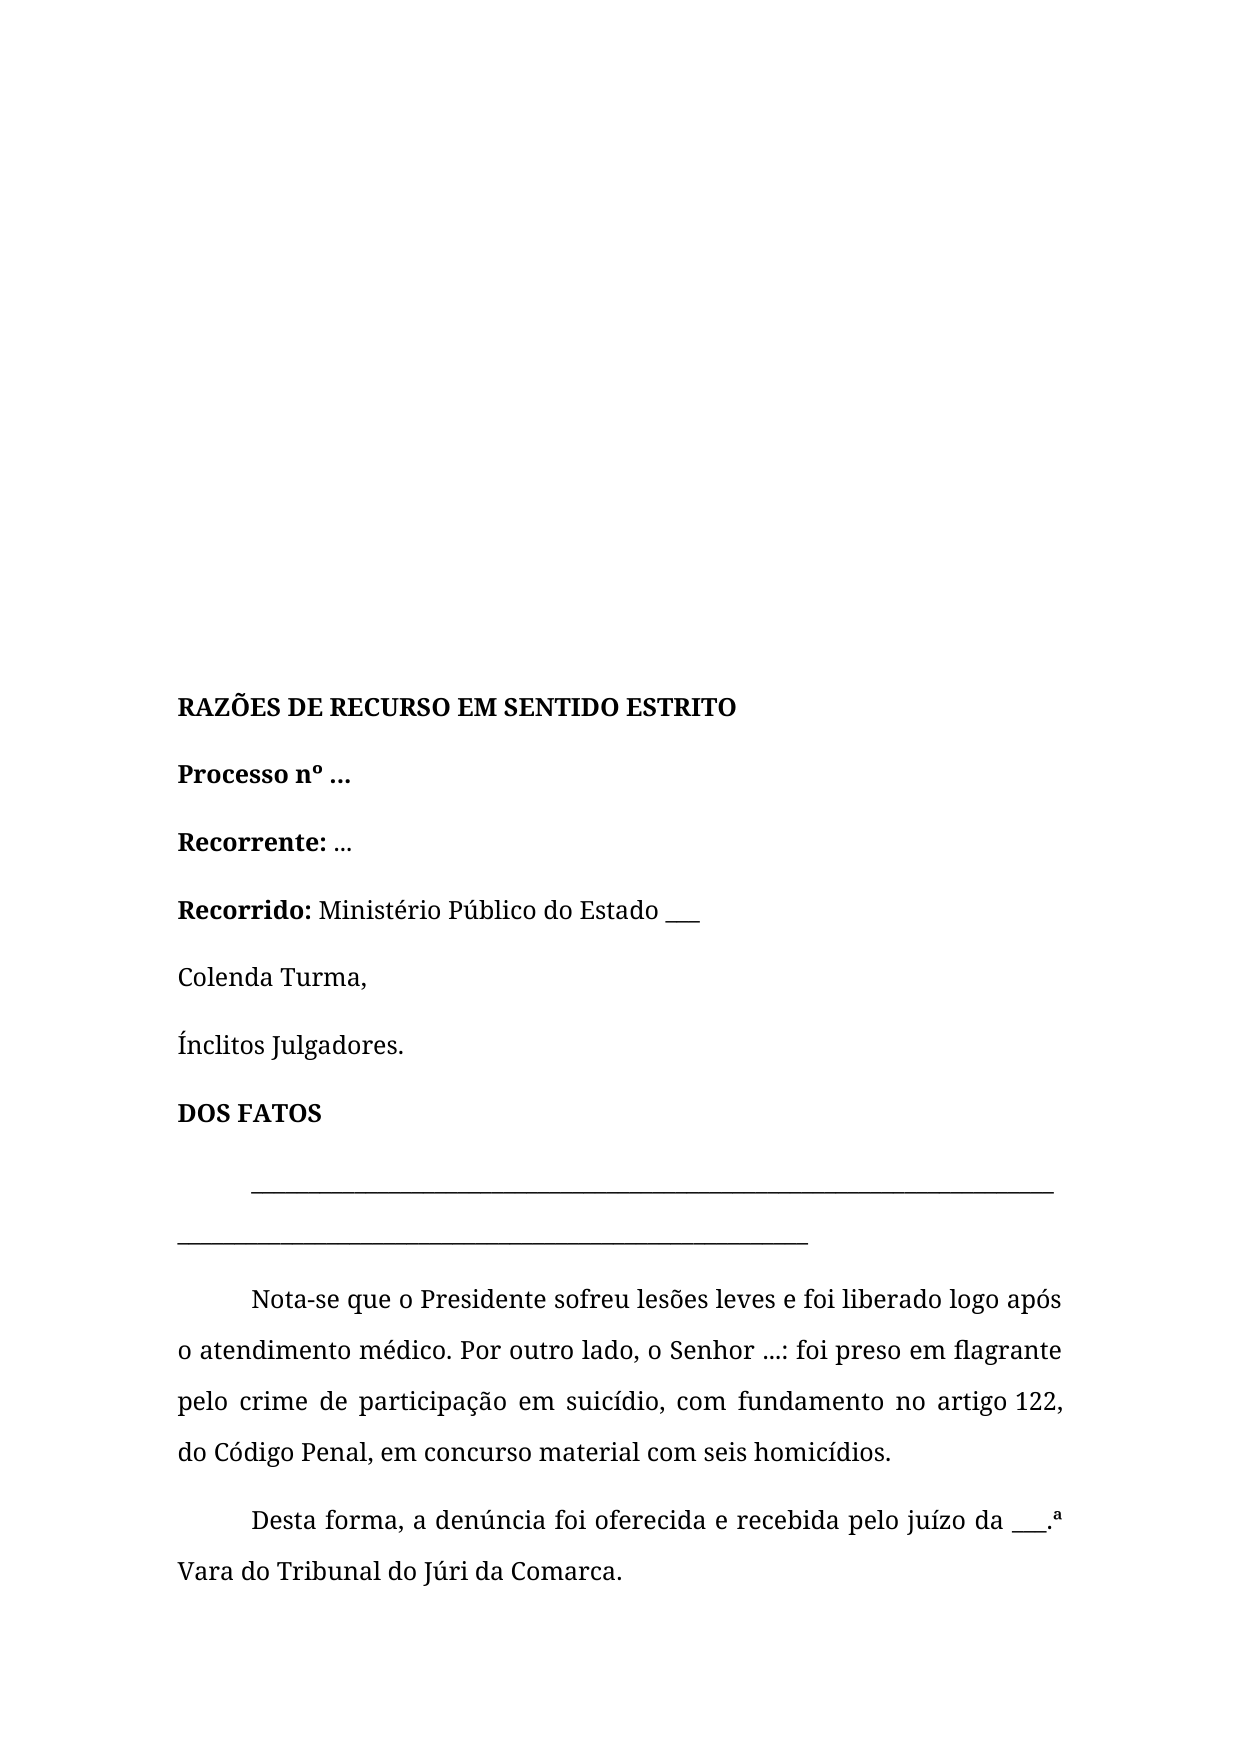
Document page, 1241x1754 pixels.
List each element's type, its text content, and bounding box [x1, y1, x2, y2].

text Ínclitos Julgadores. [177, 1028, 1063, 1062]
text Recorrido: Ministério Público do Estado ___ [177, 892, 1063, 926]
text DOS FATOS [177, 1096, 1063, 1129]
text _____________________________________________________________________________________________________________________________ [177, 1163, 1063, 1248]
text RAZÕES DE RECURSO EM SENTIDO ESTRITO [177, 689, 1063, 723]
text Desta forma, a denúncia foi oferecida e recebida pelo juízo da ___.ª Vara do Tribunal do Júri da Comarca. [177, 1503, 1063, 1588]
text Recorrente: ... [177, 825, 1063, 859]
text Colenda Turma, [177, 960, 1063, 994]
text Nota-se que o Presidente sofreu lesões leves e foi liberado logo após o atendimento médico. Por outro lado, o Senhor ...: foi preso em flagrante pelo crime de participação em suicídio, com fundamento no artigo 122, do Código Penal, em concurso material com seis homicídios. [177, 1282, 1063, 1469]
text Processo nº ... [177, 757, 1063, 791]
